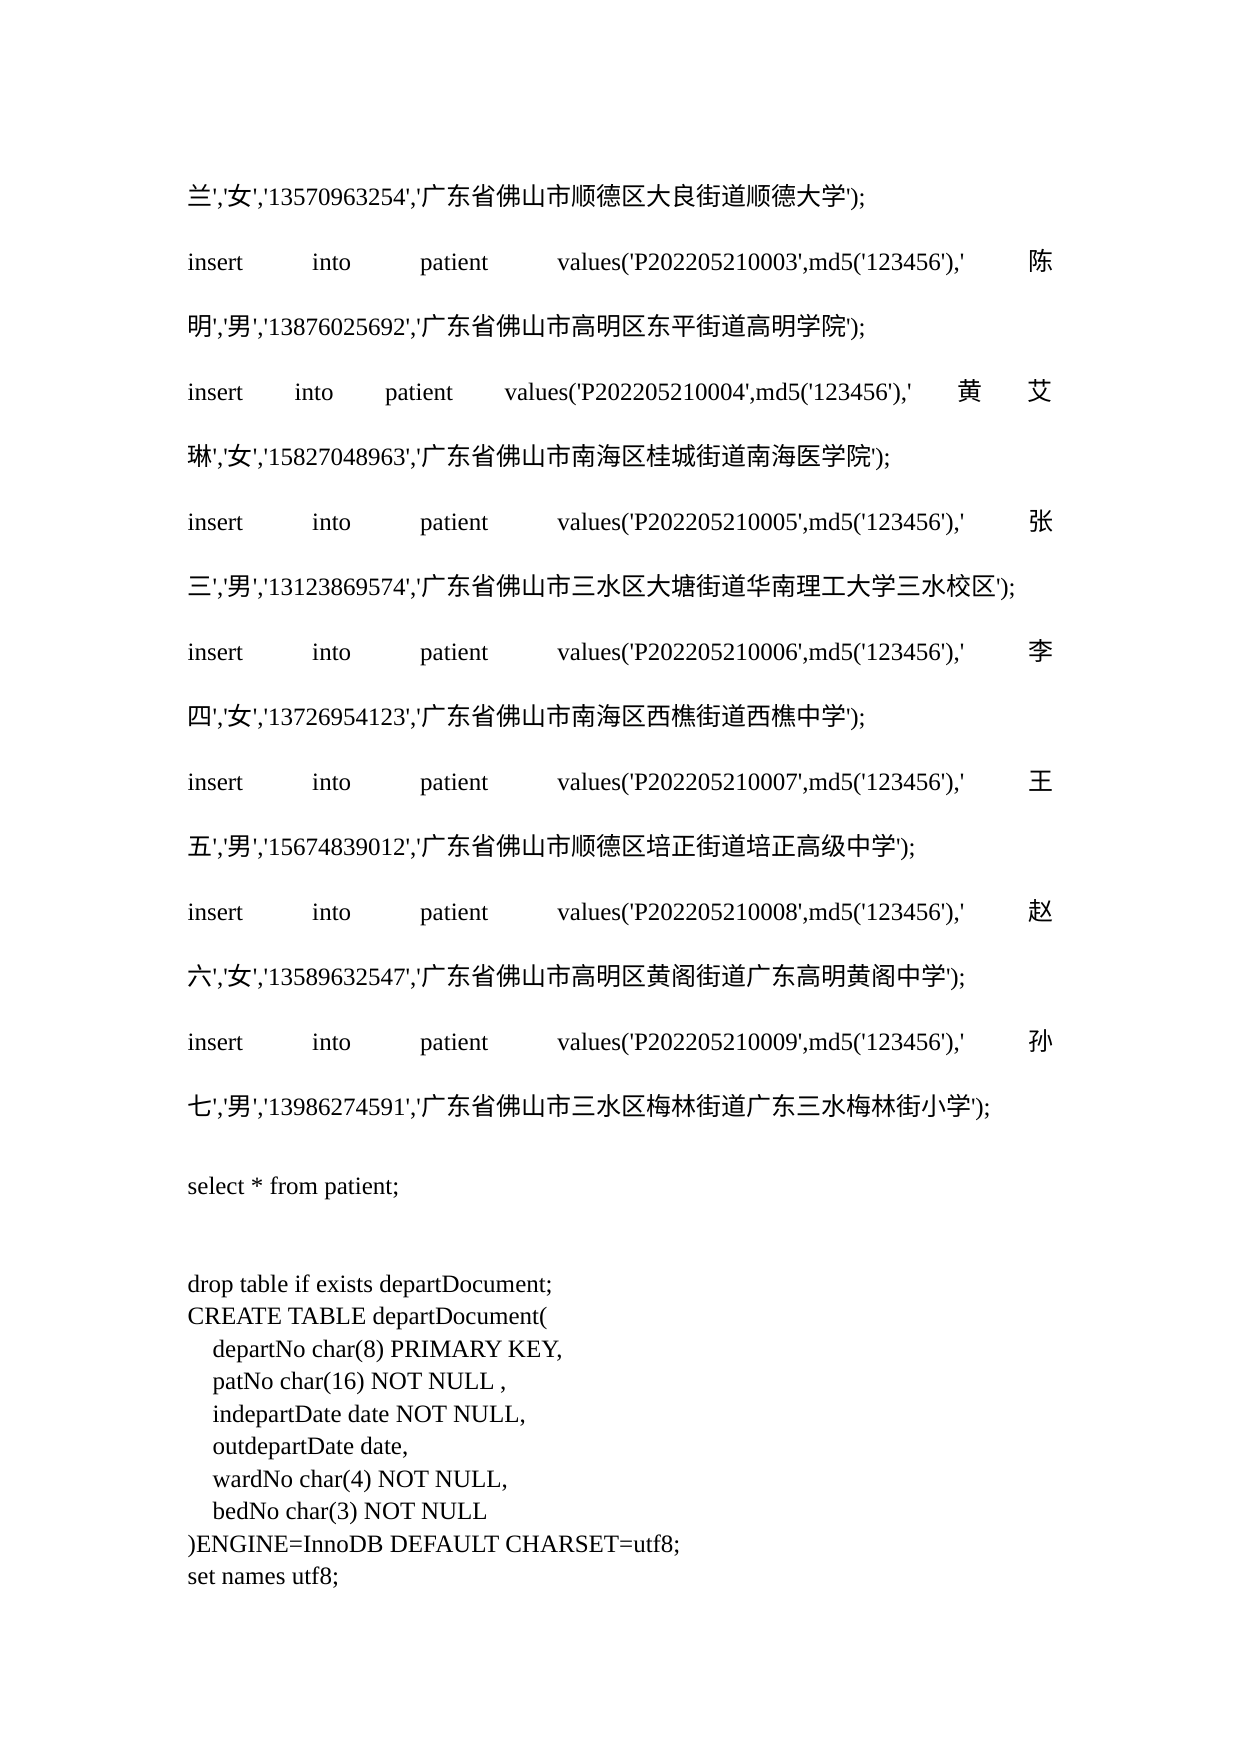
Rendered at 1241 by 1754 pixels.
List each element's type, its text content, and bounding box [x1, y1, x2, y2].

text insert into patient values('P202205210003',md5('123456'),'陈明','男','13876025692','广东省佛山市高明区东平街道高明学院'); [187, 227, 1053, 357]
text departNo char(8) PRIMARY KEY, [187, 1332, 1053, 1364]
text insert into patient values('P202205210009',md5('123456'),'孙七','男','13986274591','广东省佛山市三水区梅林街道广东三水梅林街小学'); [187, 1007, 1053, 1137]
text insert into patient values('P202205210007',md5('123456'),'王五','男','15674839012','广东省佛山市顺德区培正街道培正高级中学'); [187, 747, 1053, 877]
text )ENGINE=InnoDB DEFAULT CHARSET=utf8; [187, 1527, 1053, 1559]
text wardNo char(4) NOT NULL, [187, 1462, 1053, 1494]
text drop table if exists departDocument; [187, 1267, 1053, 1299]
text insert into patient values('P202205210004',md5('123456'),'黄艾琳','女','15827048963','广东省佛山市南海区桂城街道南海医学院'); [187, 357, 1053, 487]
text indepartDate date NOT NULL, [187, 1397, 1053, 1429]
text bedNo char(3) NOT NULL [187, 1494, 1053, 1527]
text CREATE TABLE departDocument( [187, 1299, 1053, 1332]
text patNo char(16) NOT NULL , [187, 1364, 1053, 1397]
text outdepartDate date, [187, 1429, 1053, 1462]
text insert into patient values('P202205210005',md5('123456'),'张三','男','13123869574','广东省佛山市三水区大塘街道华南理工大学三水校区'); [187, 487, 1053, 617]
text insert into patient values('P202205210006',md5('123456'),'李四','女','13726954123','广东省佛山市南海区西樵街道西樵中学'); [187, 617, 1053, 747]
text select * from patient; [187, 1169, 1053, 1202]
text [187, 162, 1053, 227]
text insert into patient values('P202205210008',md5('123456'),'赵六','女','13589632547','广东省佛山市高明区黄阁街道广东高明黄阁中学'); [187, 877, 1053, 1007]
text set names utf8; [187, 1559, 1053, 1592]
